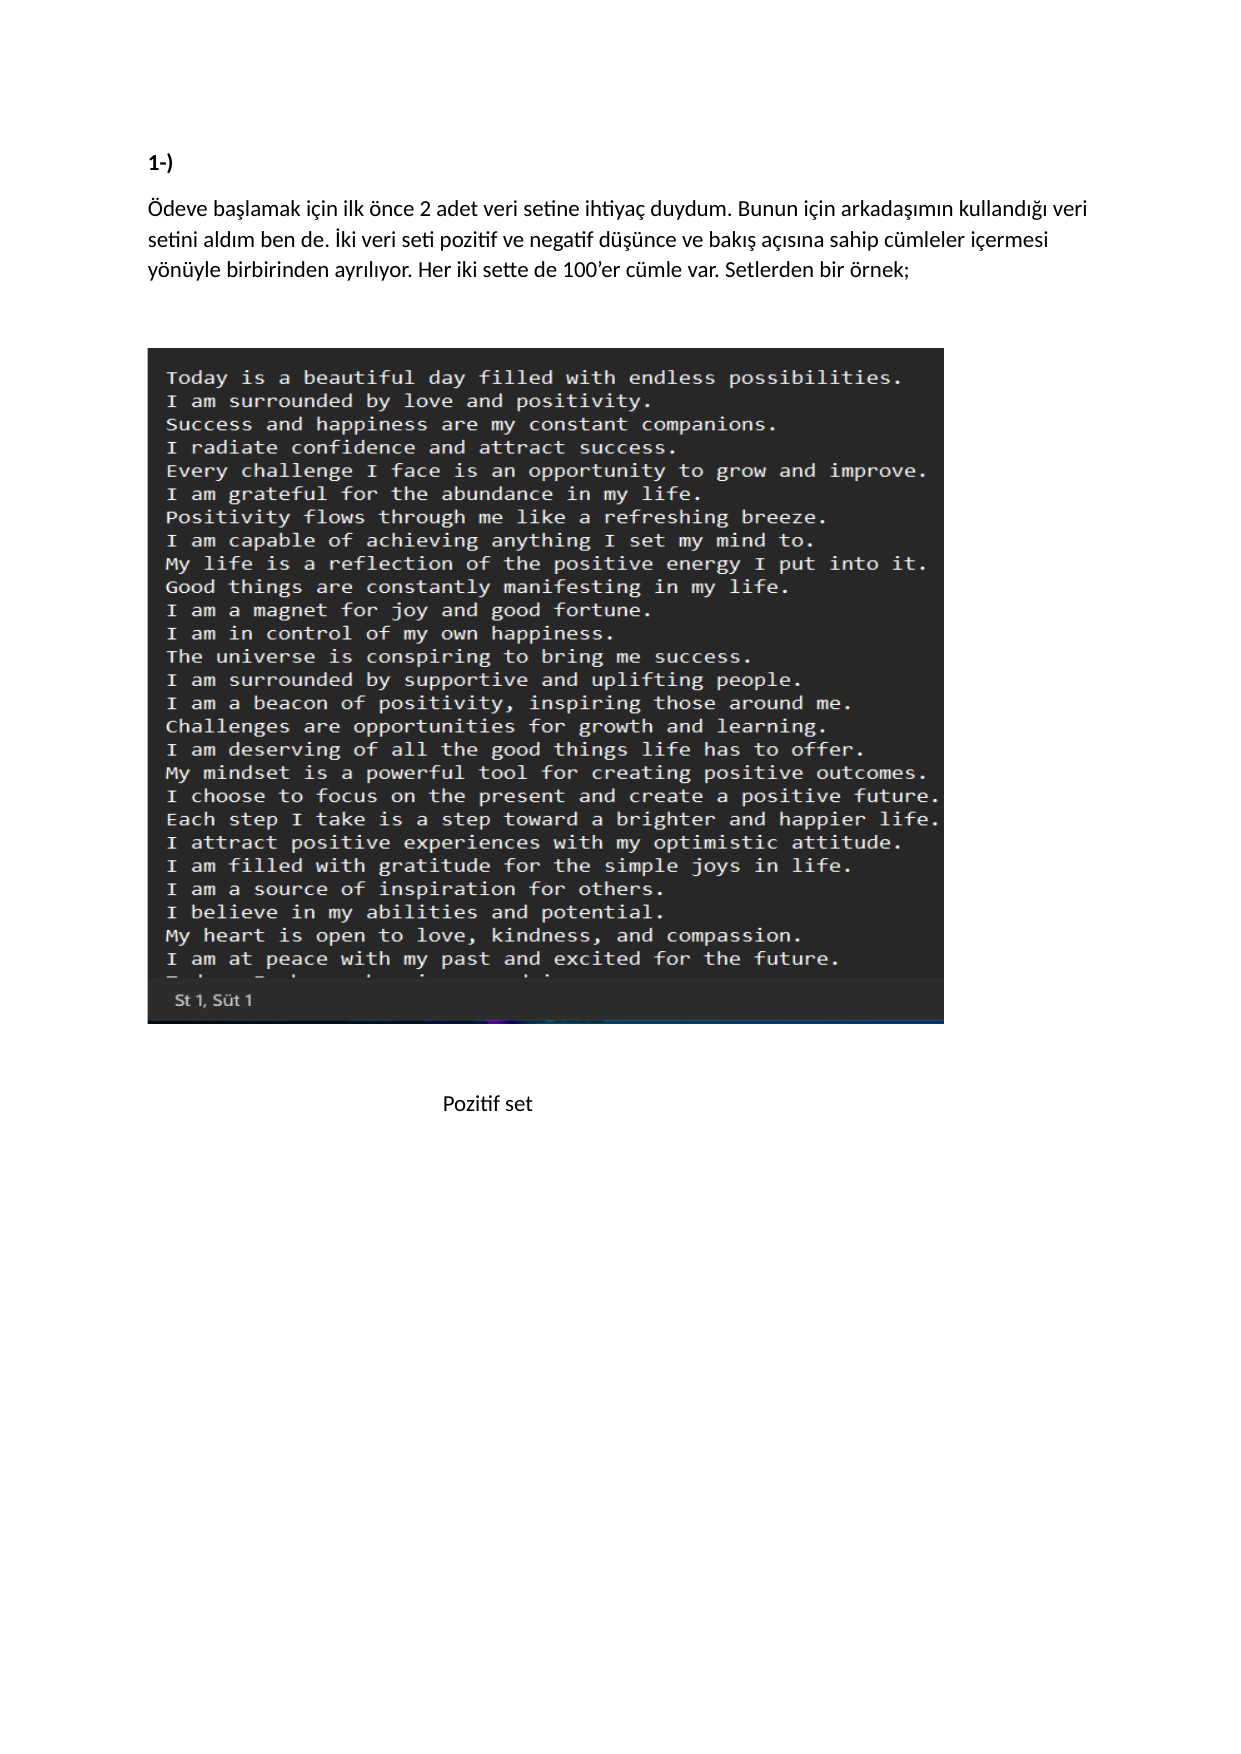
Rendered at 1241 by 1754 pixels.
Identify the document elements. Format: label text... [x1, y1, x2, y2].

picture [147, 348, 944, 1024]
text Pozitif set [369, 1089, 1093, 1117]
text 1-) [148, 148, 1093, 176]
text Ödeve başlamak için ilk önce 2 adet veri setine ihtiyaç duydum. Bunun için arkadaşımın kullandığı veri setini aldım ben de. İki veri seti pozitif ve negatif düşünce ve bakış açısına sahip cümleler içermesi yönüyle birbirinden ayrılıyor. Her iki sette de 100’er cümle var. Setlerden bir örnek; [148, 194, 1093, 283]
